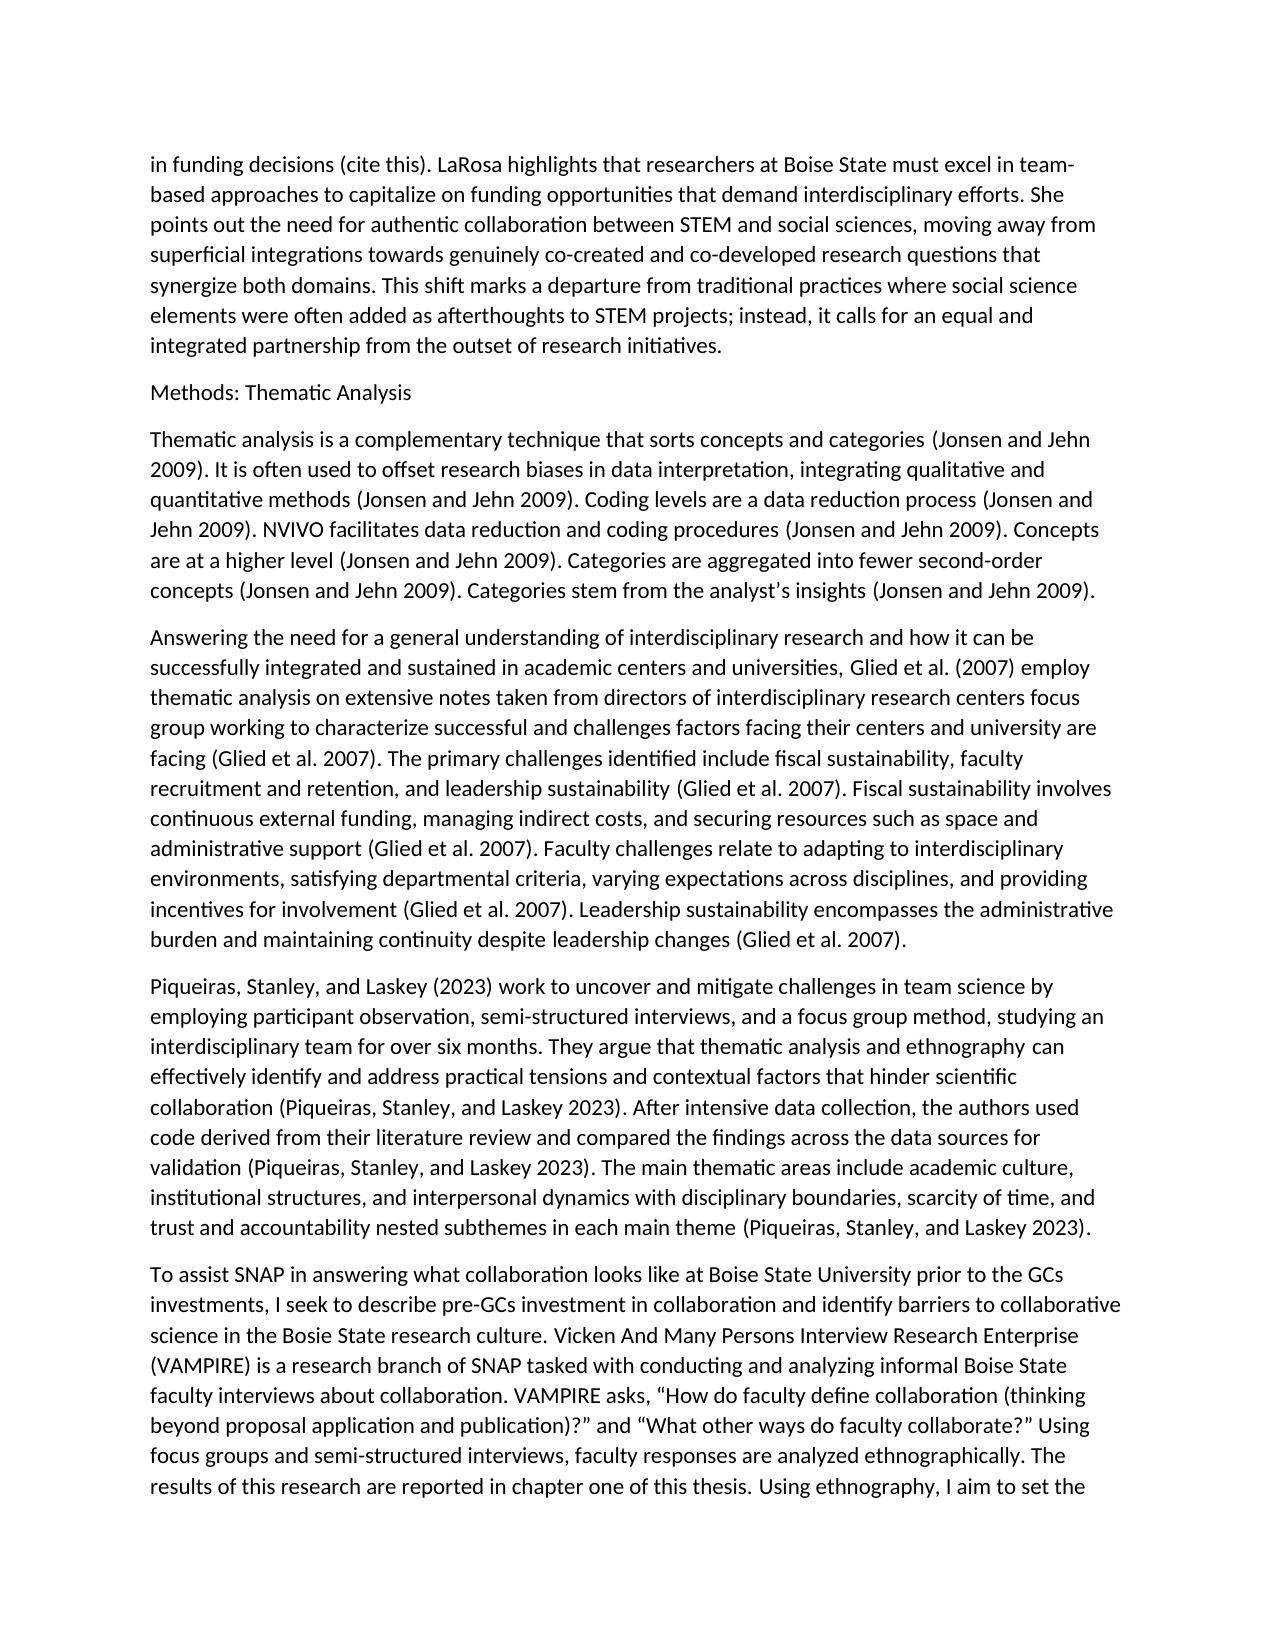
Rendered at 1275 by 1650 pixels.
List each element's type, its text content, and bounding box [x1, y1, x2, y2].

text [150, 150, 1125, 359]
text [150, 1260, 1125, 1500]
text Methods: Thematic Analysis [150, 378, 1125, 406]
text Thematic analysis is a complementary technique that sorts concepts and categories . It is often used to offset research biases in data interpretation, integrating qualitative and quantitative methods . Coding levels are a data reduction process . NVIVO facilitates data reduction and coding procedures . Concepts are at a higher level . Categories are aggregated into fewer second-order concepts . Categories stem from the analyst’s insights . [150, 425, 1125, 604]
text work to uncover and mitigate challenges in team science by employing participant observation, semi-structured interviews, and a focus group method, studying an interdisciplinary team for over six months. They argue that thematic analysis and ethnography can effectively identify and address practical tensions and contextual factors that hinder scientific collaboration . After intensive data collection, the authors used code derived from their literature review and compared the findings across the data sources for validation . The main thematic areas include academic culture, institutional structures, and interpersonal dynamics with disciplinary boundaries, scarcity of time, and trust and accountability nested subthemes in each main theme . [150, 972, 1125, 1242]
text Answering the need for a general understanding of interdisciplinary research and how it can be successfully integrated and sustained in academic centers and universities, employ thematic analysis on extensive notes taken from directors of interdisciplinary research centers focus group working to characterize successful and challenges factors facing their centers and university are facing . The primary challenges identified include fiscal sustainability, faculty recruitment and retention, and leadership sustainability . Fiscal sustainability involves continuous external funding, managing indirect costs, and securing resources such as space and administrative support . Faculty challenges relate to adapting to interdisciplinary environments, satisfying departmental criteria, varying expectations across disciplines, and providing incentives for involvement . Leadership sustainability encompasses the administrative burden and maintaining continuity despite leadership changes . [150, 623, 1125, 953]
